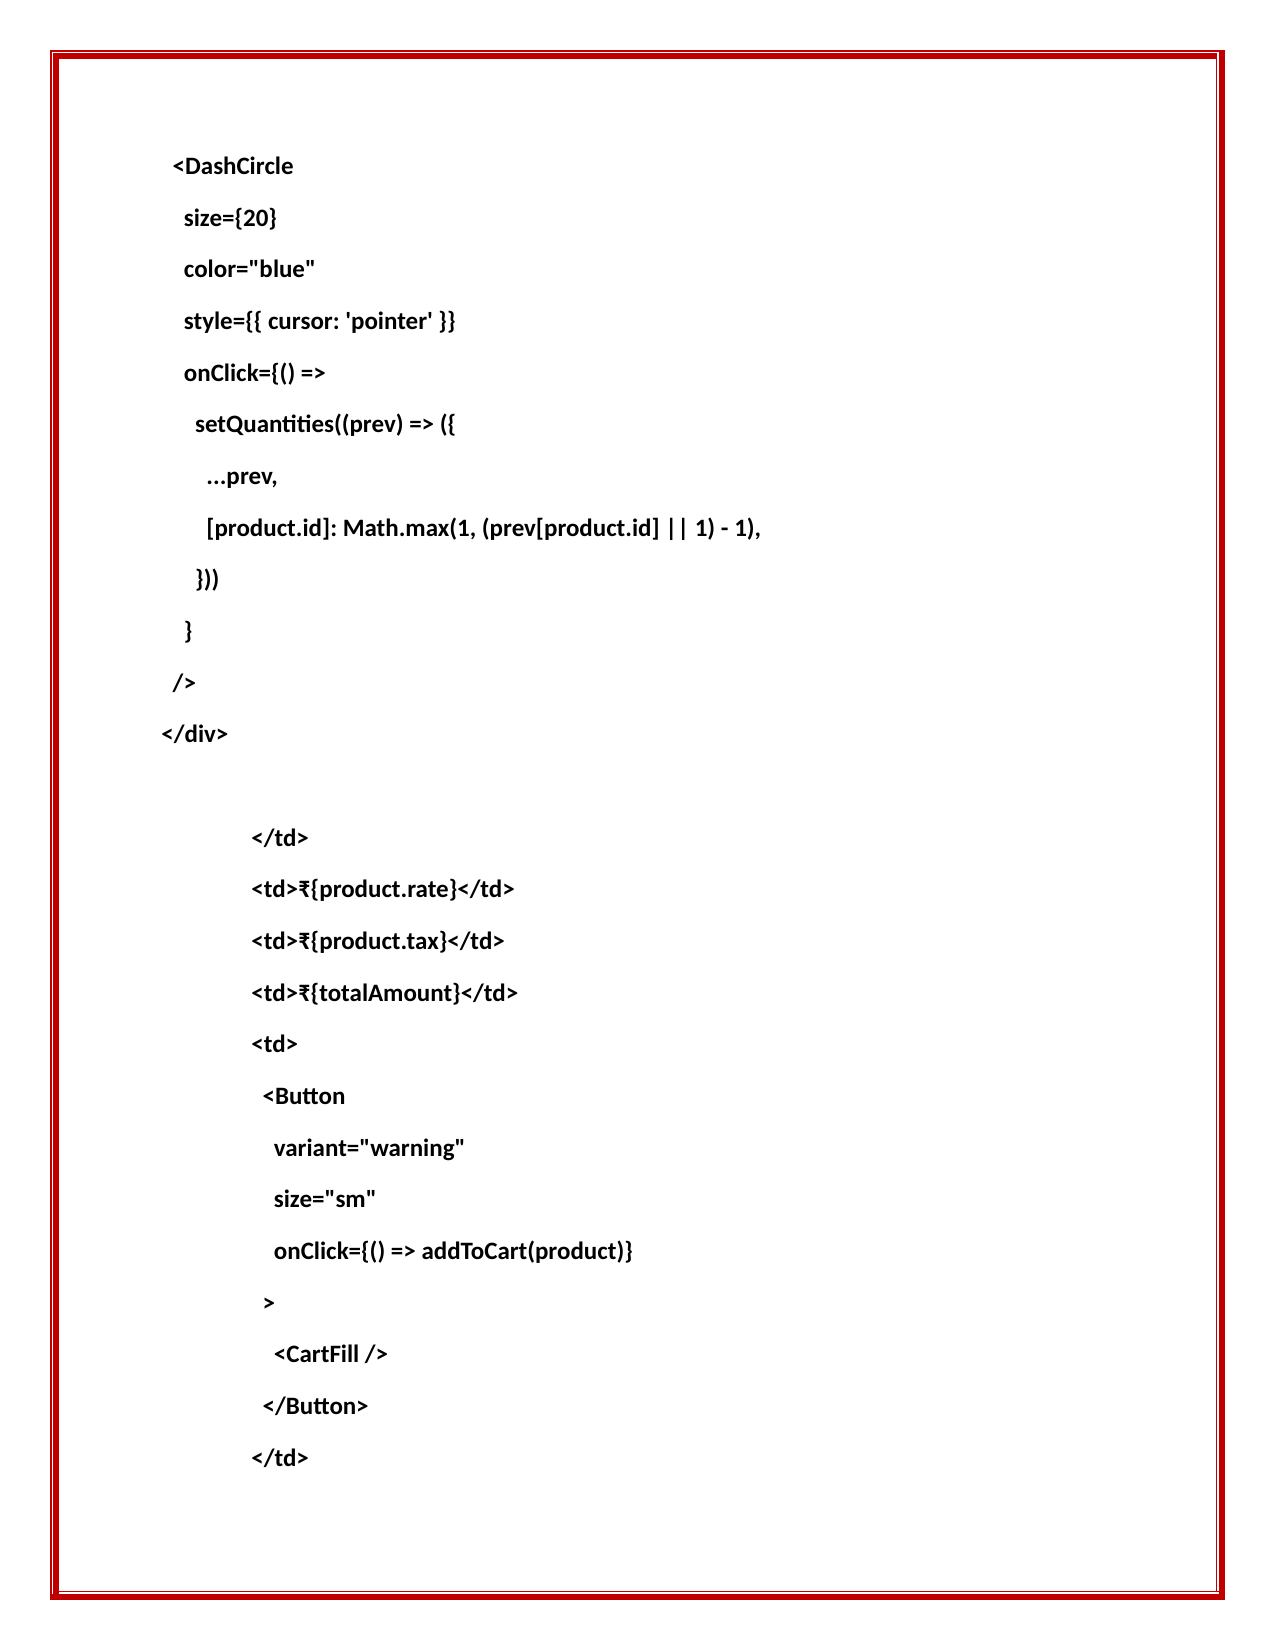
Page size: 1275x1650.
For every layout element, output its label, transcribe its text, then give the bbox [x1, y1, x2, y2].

text <td>₹{totalAmount}</td> [150, 977, 1125, 1007]
text </td> [150, 1442, 1125, 1472]
text <Button [150, 1080, 1125, 1111]
text <td>₹{product.rate}</td> [150, 873, 1125, 904]
text </Button> [150, 1390, 1125, 1421]
text <DashCircle [150, 150, 1125, 181]
text /> [150, 667, 1125, 697]
text <td>₹{product.tax}</td> [150, 925, 1125, 956]
text } [150, 615, 1125, 646]
text })) [150, 563, 1125, 594]
text size={20} [150, 202, 1125, 232]
text color="blue" [150, 253, 1125, 284]
text variant="warning" [150, 1132, 1125, 1162]
text size="sm" [150, 1183, 1125, 1214]
text > [150, 1287, 1125, 1317]
text onClick={() => [150, 357, 1125, 387]
text onClick={() => addToCart(product)} [150, 1235, 1125, 1266]
text [product.id]: Math.max(1, (prev[product.id] || 1) - 1), [150, 512, 1125, 542]
text <CartFill /> [150, 1338, 1125, 1369]
text setQuantities((prev) => ({ [150, 408, 1125, 439]
text ...prev, [150, 460, 1125, 491]
text <td> [150, 1028, 1125, 1059]
text </td> [150, 822, 1125, 852]
text style={{ cursor: 'pointer' }} [150, 305, 1125, 336]
text </div> [150, 718, 1125, 749]
